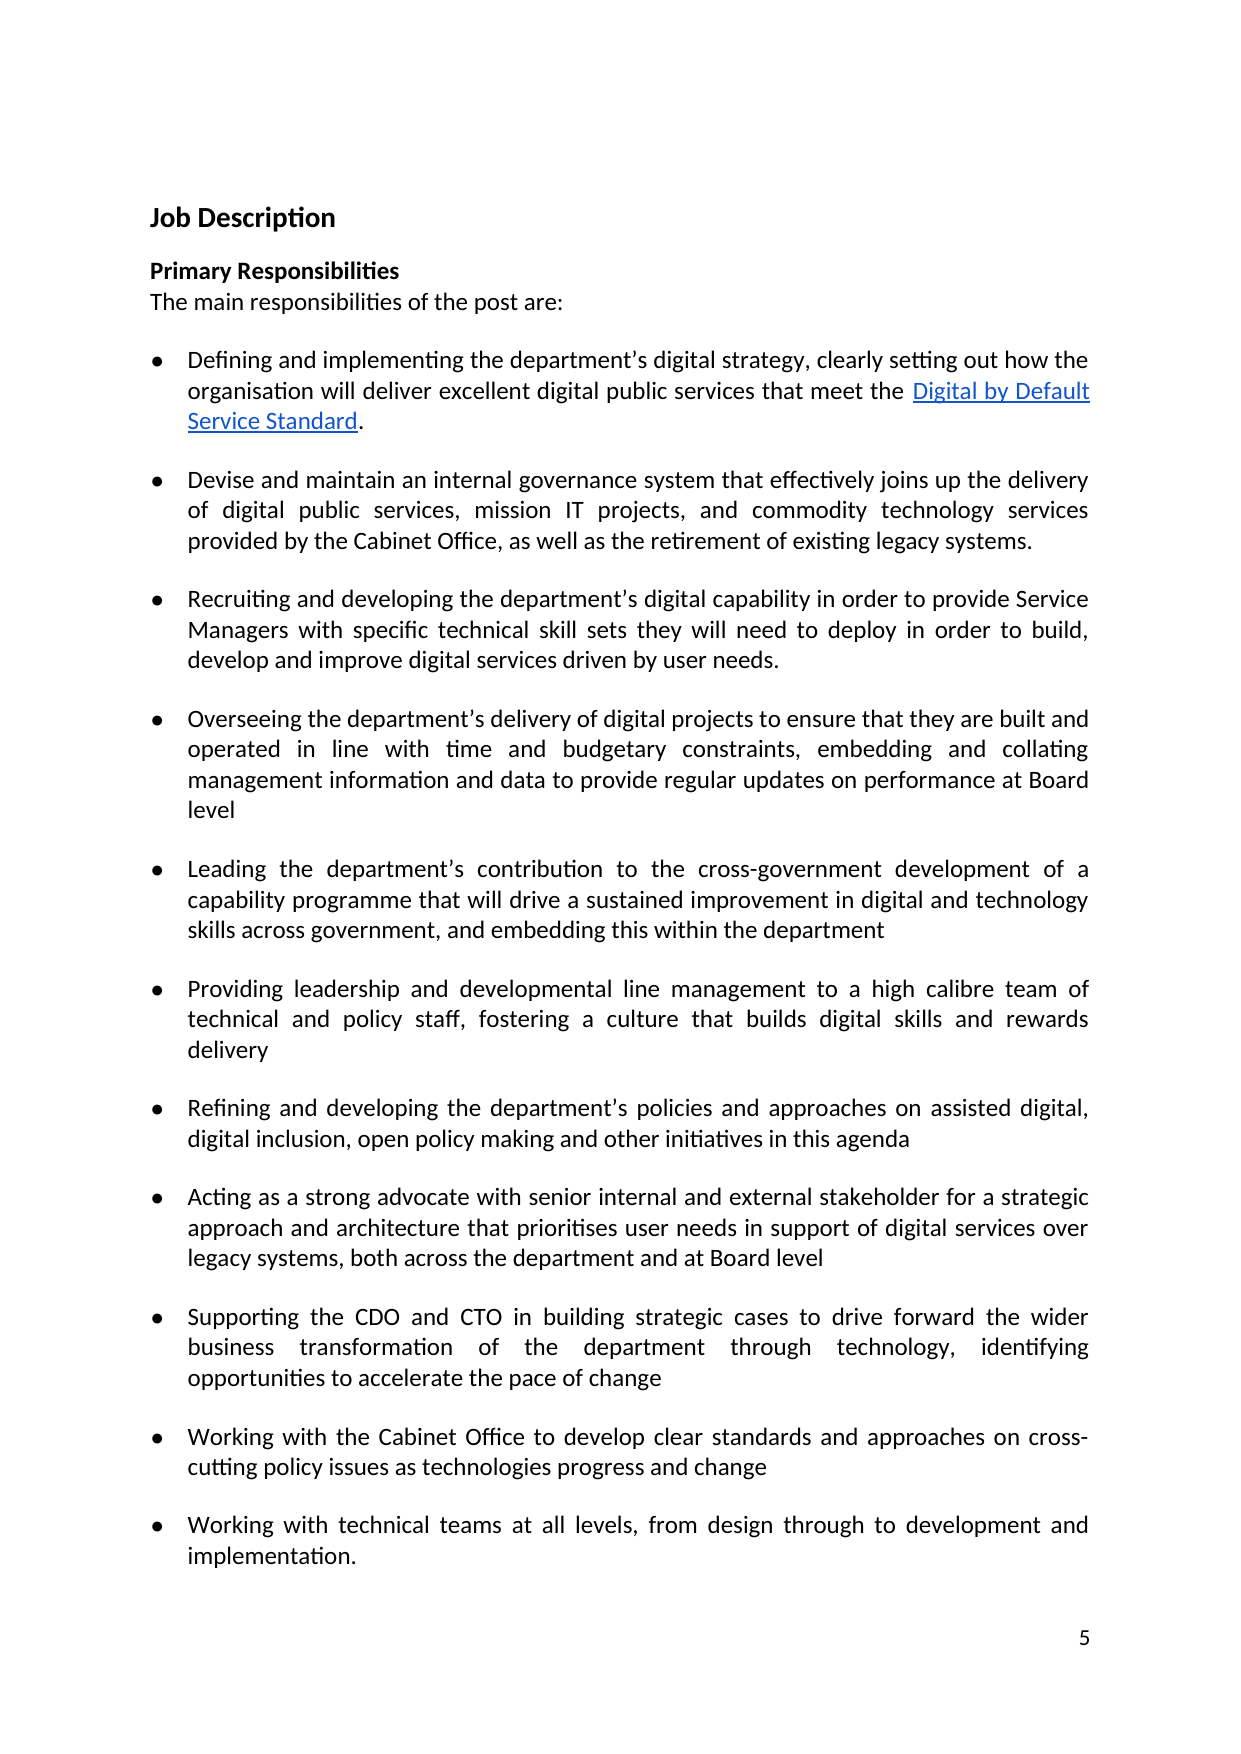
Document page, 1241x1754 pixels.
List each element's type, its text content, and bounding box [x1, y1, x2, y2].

list Leading the department’s contribution to the cross-government development of a capability programme that will drive a sustained improvement in digital and technology skills across government, and embedding this within the department [150, 853, 1090, 945]
list Defining and implementing the department’s digital strategy, clearly setting out how the organisation will deliver excellent digital public services that meet the Digital by Default Service Standard. [150, 344, 1090, 436]
list Supporting the CDO and CTO in building strategic cases to drive forward the wider business transformation of the department through technology, identifying opportunities to accelerate the pace of change [150, 1301, 1090, 1393]
list Recruiting and developing the department’s digital capability in order to provide Service Managers with specific technical skill sets they will need to deploy in order to build, develop and improve digital services driven by user needs. [150, 583, 1090, 675]
list Providing leadership and developmental line management to a high calibre team of technical and policy staff, fostering a culture that builds digital skills and rewards delivery [150, 973, 1090, 1064]
list Working with technical teams at all levels, from design through to development and implementation. [150, 1510, 1090, 1571]
list Acting as a strong advocate with senior internal and external stakeholder for a strategic approach and architecture that prioritises user needs in support of digital services over legacy systems, both across the department and at Board level [150, 1181, 1090, 1273]
text The main responsibilities of the post are: [150, 286, 1090, 316]
list Devise and maintain an internal governance system that effectively joins up the delivery of digital public services, mission IT projects, and commodity technology services provided by the Cabinet Office, as well as the retirement of existing legacy systems. [150, 464, 1090, 556]
list Refining and developing the department’s policies and approaches on assisted digital, digital inclusion, open policy making and other initiatives in this agenda [150, 1092, 1090, 1153]
list Overseeing the department’s delivery of digital projects to ensure that they are built and operated in line with time and budgetary constraints, embedding and collating management information and data to provide regular updates on performance at Board level [150, 703, 1090, 825]
text Job Description [150, 199, 1090, 234]
text Primary Responsibilities [150, 255, 1090, 286]
list Working with the Cabinet Office to develop clear standards and approaches on cross-cutting policy issues as technologies progress and change [150, 1421, 1090, 1482]
